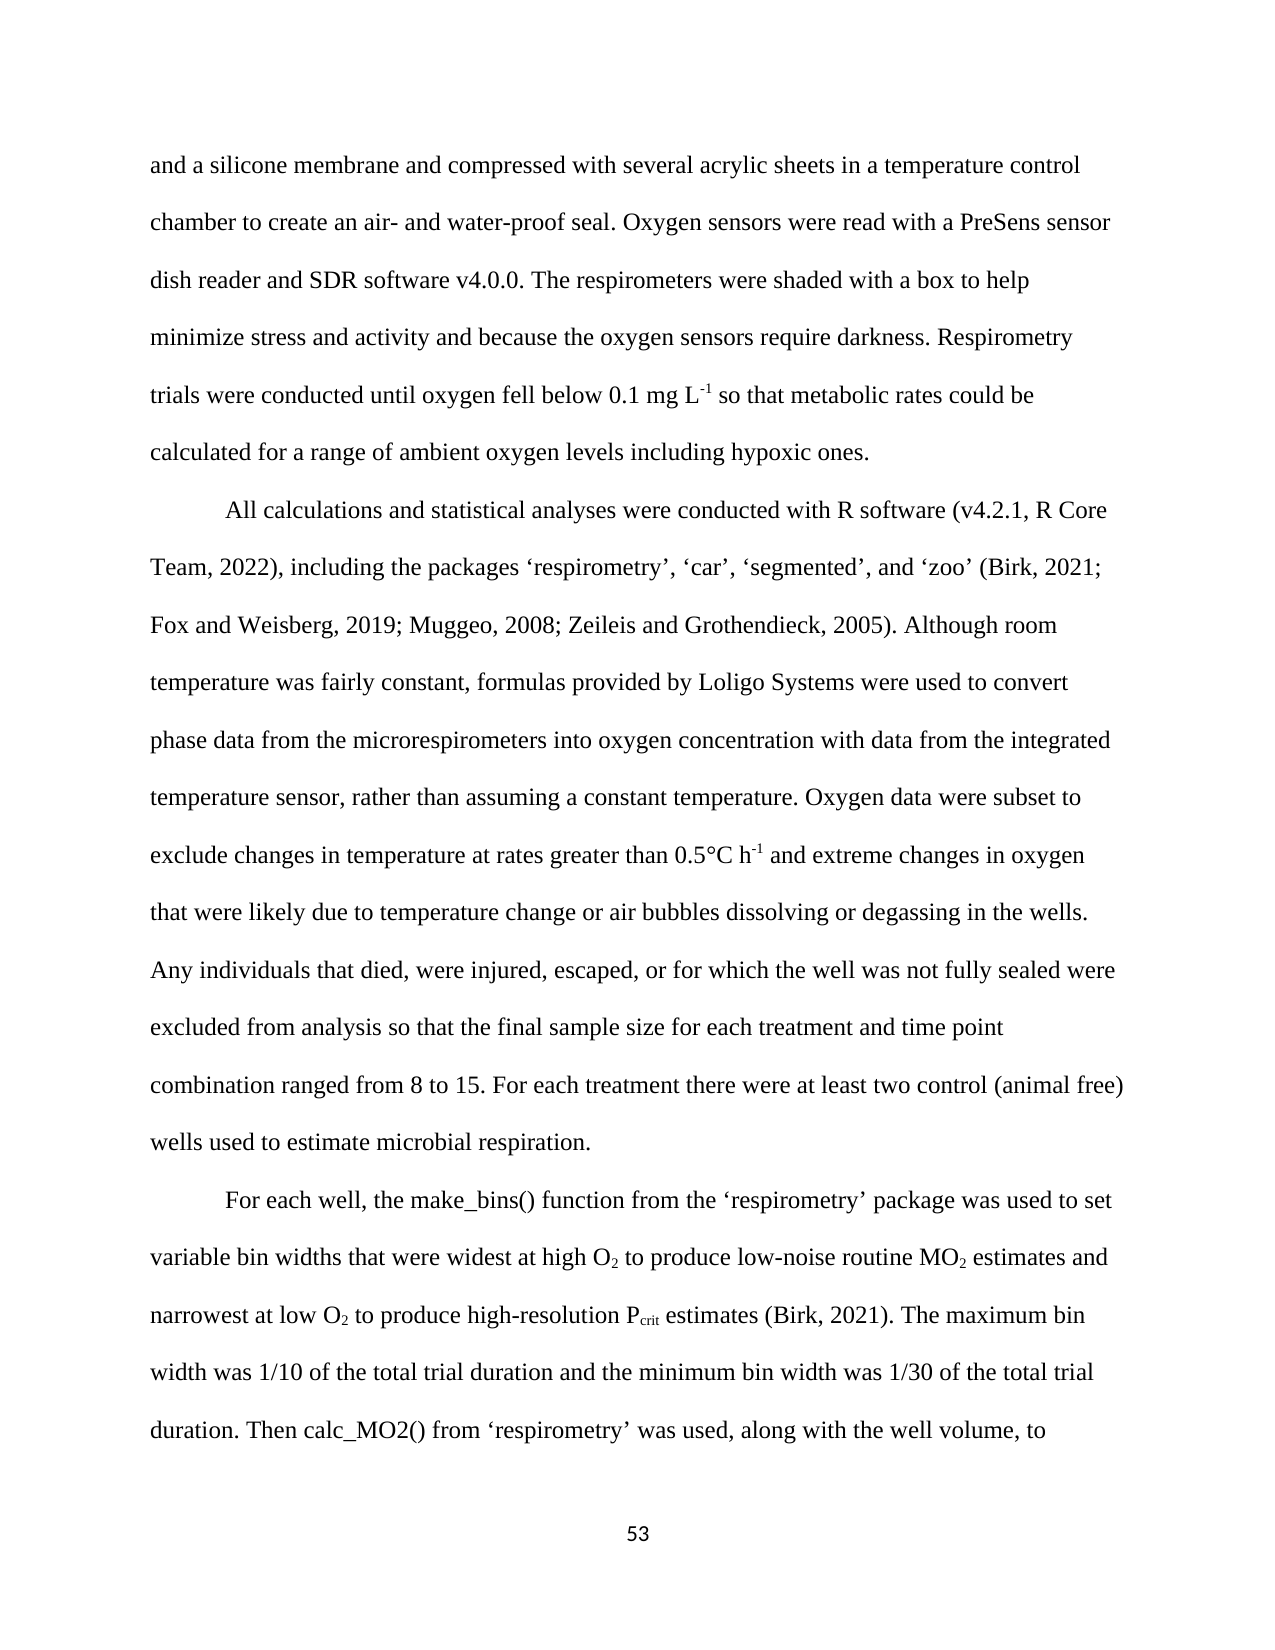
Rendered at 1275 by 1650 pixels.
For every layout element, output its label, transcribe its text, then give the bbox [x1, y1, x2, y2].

text All calculations and statistical analyses were conducted with R software (v4.2.1, R Core Team, 2022), including the packages ‘respirometry’, ‘car’, ‘segmented’, and ‘zoo’ (Birk, 2021; Fox and Weisberg, 2019; Muggeo, 2008; Zeileis and Grothendieck, 2005). Although room temperature was fairly constant, formulas provided by Loligo Systems were used to convert phase data from the microrespirometers into oxygen concentration with data from the integrated temperature sensor, rather than assuming a constant temperature. Oxygen data were subset to exclude changes in temperature at rates greater than 0.5°C h-1 and extreme changes in oxygen that were likely due to temperature change or air bubbles dissolving or degassing in the wells. Any individuals that died, were injured, escaped, or for which the well was not fully sealed were excluded from analysis so that the final sample size for each treatment and time point combination ranged from 8 to 15. For each treatment there were at least two control (animal free) wells used to estimate microbial respiration. [150, 495, 1125, 1156]
